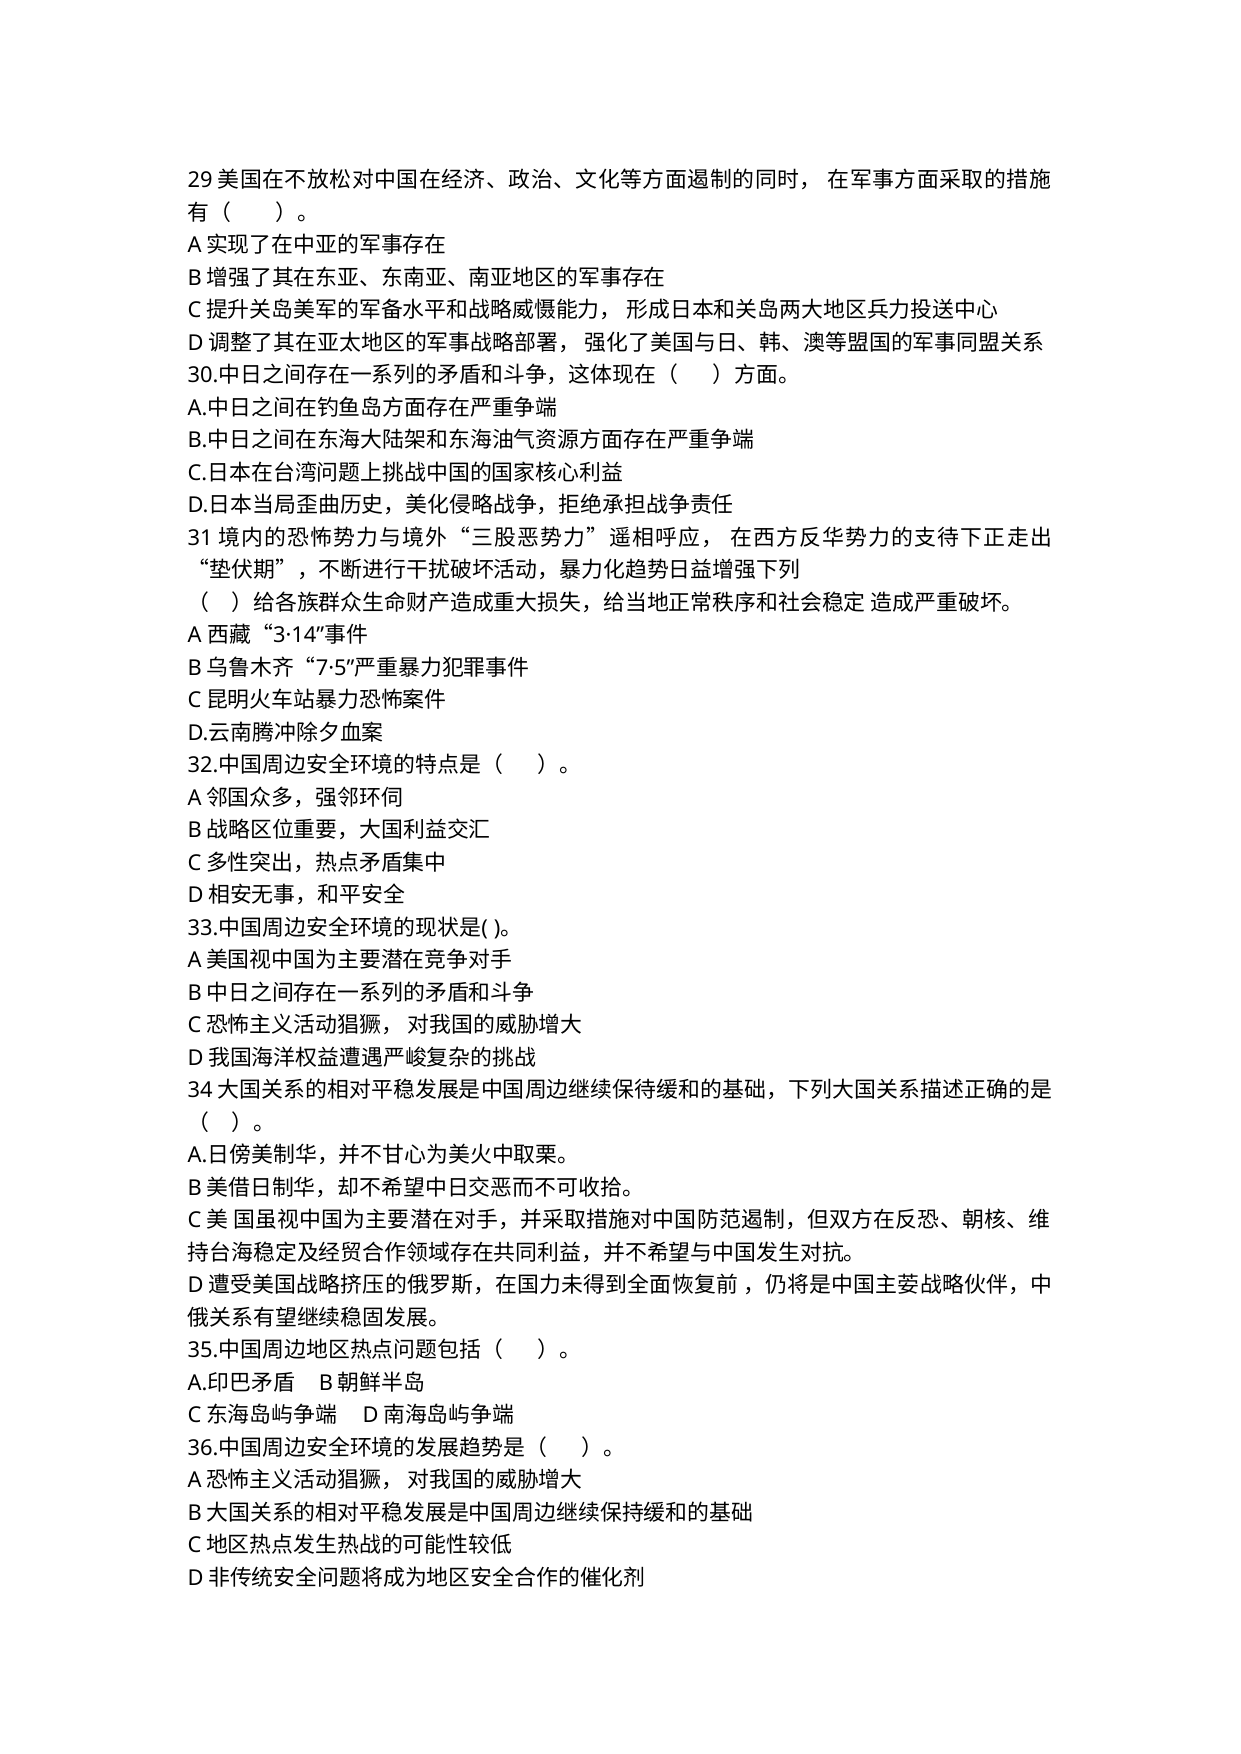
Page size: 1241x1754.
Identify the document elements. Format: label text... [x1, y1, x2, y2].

text D遭受美国战略挤压的俄罗斯，在国力未得到全面恢复前 ，仍将是中国主荌战略伙伴，中俄关系有望继续稳固发展。 [187, 1267, 1053, 1332]
text B战略区位重要，大国利益交汇 [187, 812, 1053, 844]
text C恐怖主义活动猖獗， 对我国的威胁增大 [187, 1007, 1053, 1039]
text 35.中国周边地区热点问题包括（ ）。 [187, 1332, 1053, 1364]
text A.印巴矛盾 B朝鲜半岛 [187, 1364, 1053, 1397]
text B大国关系的相对平稳发展是中国周边继续保持缓和的基础 [187, 1494, 1053, 1527]
text C提升关岛美军的军备水平和战略威慑能力， 形成日本和关岛两大地区兵力投送中心 [187, 292, 1053, 324]
text B美借日制华，却不希望中日交恶而不可收拾。 [187, 1169, 1053, 1202]
text A.中日之间在钓鱼岛方面存在严重争端 [187, 389, 1053, 422]
text B乌鲁木齐“7·5”严重暴力犯罪事件 [187, 649, 1053, 682]
text 34大国关系的相对平稳发展是中国周边继续保待缓和的基础，下列大国关系描述正确的是（ ）。 [187, 1072, 1053, 1137]
text 32.中国周边安全环境的特点是（ ）。 [187, 747, 1053, 779]
text D调整了其在亚太地区的军事战略部署， 强化了美国与日、韩、澳等盟国的军事同盟关系 [187, 324, 1053, 357]
text 29美国在不放松对中国在经济、政治、文化等方面遏制的同时， 在军事方面采取的措施有（ ）。 [187, 162, 1053, 227]
text A美国视中国为主要潜在竞争对手 [187, 942, 1053, 974]
text B.中日之间在东海大陆架和东海油气资源方面存在严重争端 [187, 422, 1053, 454]
text C美 国虽视中国为主要潜在对手，并采取措施对中国防范遏制，但双方在反恐、朝核、维持台海稳定及经贸合作领域存在共同利益，并不希望与中国发生对抗。 [187, 1202, 1053, 1267]
text 33.中国周边安全环境的现状是( )。 [187, 909, 1053, 942]
text C地区热点发生热战的可能性较低 [187, 1527, 1053, 1559]
text A实现了在中亚的军事存在 [187, 227, 1053, 259]
text D.日本当局歪曲历史，美化侵略战争，拒绝承担战争责任 [187, 487, 1053, 519]
text B中日之间存在一系列的矛盾和斗争 [187, 974, 1053, 1007]
text C东海岛屿争端 D南海岛屿争端 [187, 1397, 1053, 1429]
text A恐怖主义活动猖獗， 对我国的威胁增大 [187, 1462, 1053, 1494]
text A.日傍美制华，并不甘心为美火中取栗。 [187, 1137, 1053, 1169]
text D非传统安全问题将成为地区安全合作的催化剂 [187, 1559, 1053, 1592]
text C多性突出，热点矛盾集中 [187, 844, 1053, 877]
text D.云南腾冲除夕血案 [187, 714, 1053, 747]
text 31境内的恐怖势力与境外“三股恶势力”遥相呼应， 在西方反华势力的支待下正走出“垫伏期”，不断进行干扰破坏活动，暴力化趋势日益增强下列 [187, 519, 1053, 584]
text A 西藏“3·14”事件 [187, 617, 1053, 649]
text C昆明火车站暴力恐怖案件 [187, 682, 1053, 714]
text D相安无事，和平安全 [187, 877, 1053, 909]
text B增强了其在东亚、东南亚、南亚地区的军事存在 [187, 259, 1053, 292]
text D我国海洋权益遭遇严峻复杂的挑战 [187, 1039, 1053, 1072]
text 36.中国周边安全环境的发展趋势是（ ）。 [187, 1429, 1053, 1462]
text C.日本在台湾问题上挑战中国的国家核心利益 [187, 454, 1053, 487]
text A邻国众多，强邻环伺 [187, 779, 1053, 812]
text （ ）给各族群众生命财产造成重大损失，给当地正常秩序和社会稳定 造成严重破坏。 [187, 584, 1053, 617]
text 30.中日之间存在一系列的矛盾和斗争，这体现在（ ）方面。 [187, 357, 1053, 389]
